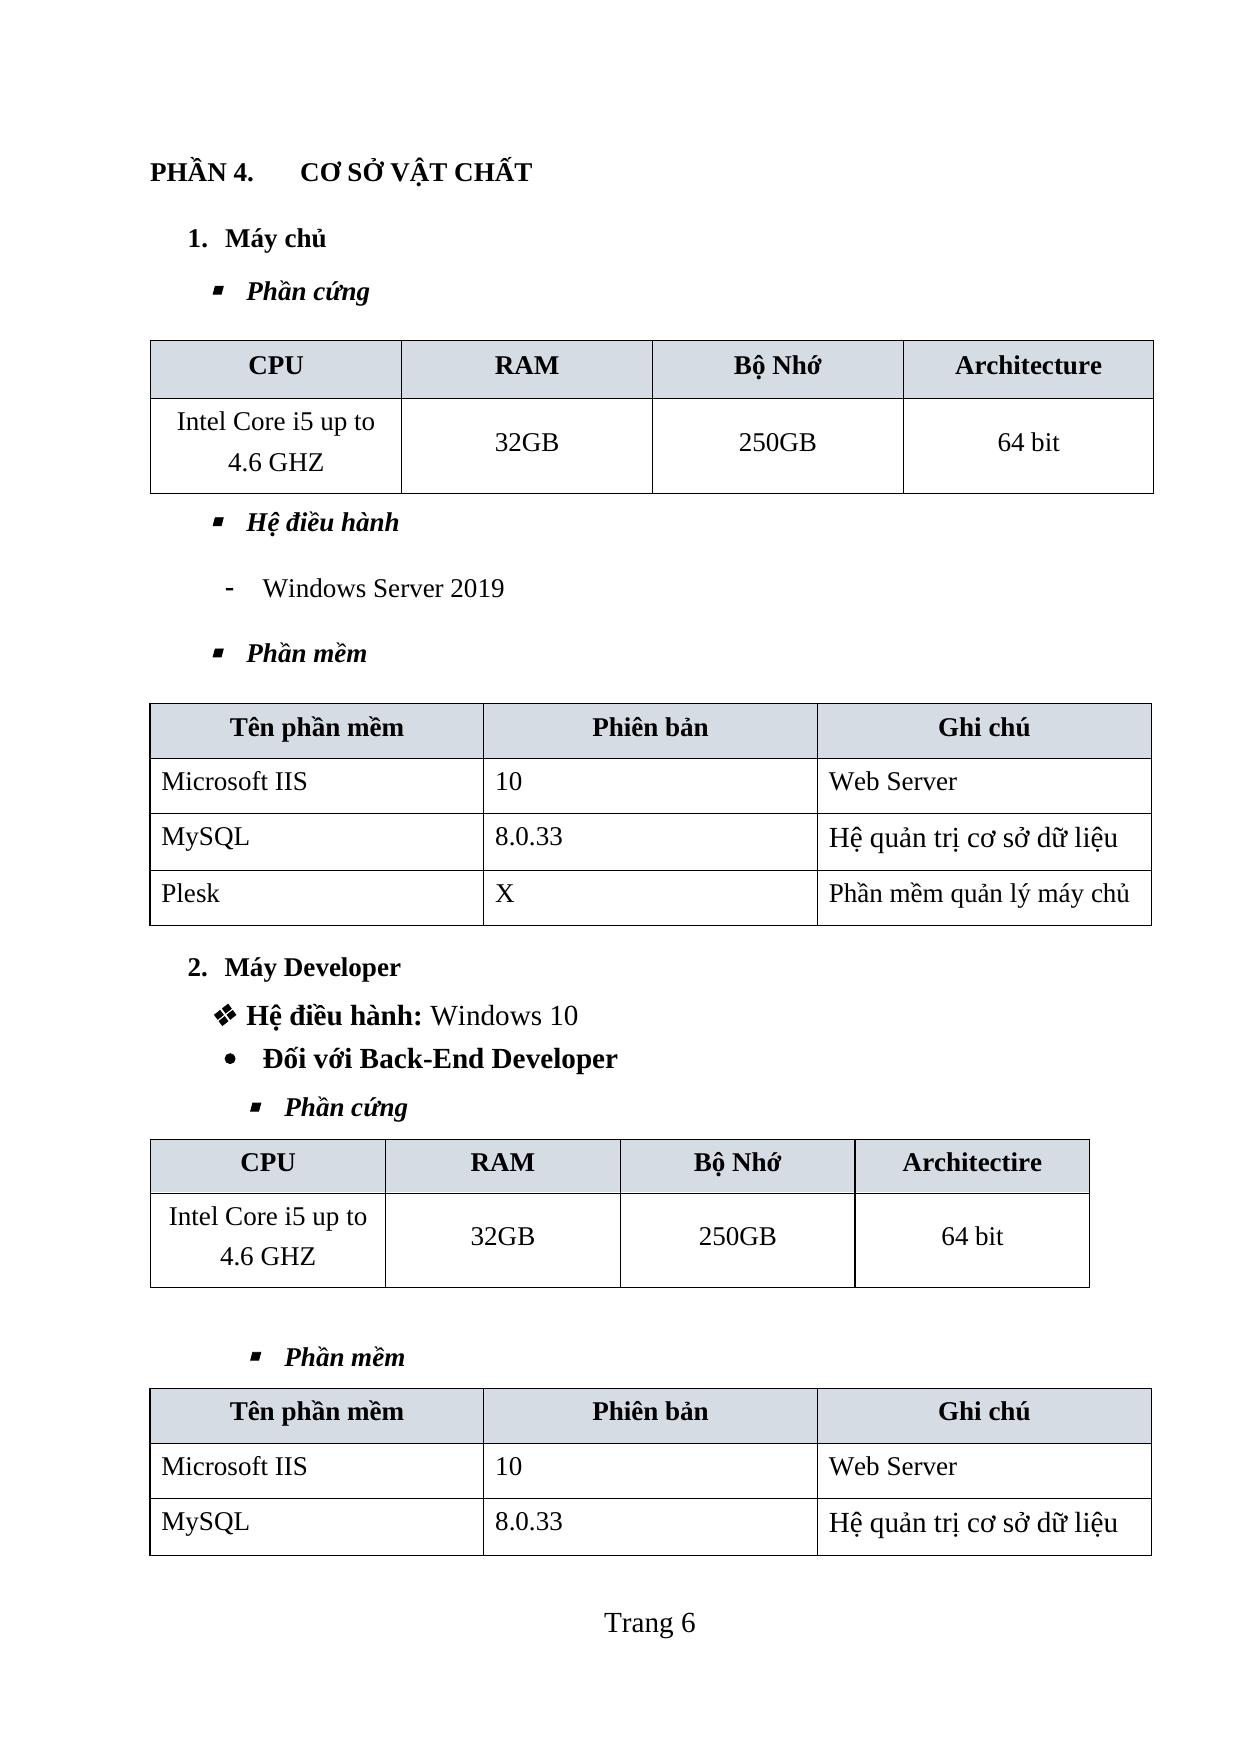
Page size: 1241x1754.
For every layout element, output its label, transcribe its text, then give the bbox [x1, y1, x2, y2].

list Windows Server 2019 [225, 572, 1090, 603]
table_header Bộ Nhớ [653, 341, 903, 398]
table_header Tên phần mềm [151, 1389, 483, 1443]
table_cell Hệ quản trị cơ sở dữ liệu [818, 814, 1151, 870]
table_cell Intel Core i5 up to 4.6 GHZ [151, 1194, 385, 1287]
table_cell Phần mềm quản lý máy chủ [818, 871, 1151, 925]
table_cell X [484, 871, 817, 925]
table_cell 32GB [402, 399, 652, 492]
table_header RAM [402, 341, 652, 398]
table_header RAM [386, 1140, 620, 1192]
table_header Architecture [904, 341, 1153, 398]
table_header Ghi chú [818, 1389, 1151, 1443]
table_cell 32GB [386, 1194, 620, 1287]
table_cell 250GB [621, 1194, 854, 1287]
list Hệ điều hành: Windows 10 [209, 998, 1090, 1032]
list Phần cứng [209, 274, 1090, 306]
table_cell MySQL [151, 814, 483, 870]
table_cell Microsoft IIS [151, 759, 483, 813]
table_header Phiên bản [484, 704, 817, 758]
table_cell Hệ quản trị cơ sở dữ liệu [818, 1499, 1151, 1555]
table_cell MySQL [151, 1499, 483, 1555]
table_cell 10 [484, 1444, 817, 1498]
subtitle Cơ sở vật chất [150, 156, 1090, 187]
subtitle Máy chủ [187, 222, 1090, 253]
table_header Architectire [856, 1140, 1089, 1192]
table_header CPU [151, 341, 401, 398]
list Đối với Back-End Developer [225, 1042, 1090, 1075]
table_cell 10 [484, 759, 817, 813]
list Phần mềm [247, 1341, 1090, 1372]
table_cell Plesk [151, 871, 483, 925]
table_cell 8.0.33 [484, 814, 817, 870]
table_cell Intel Core i5 up to 4.6 GHZ [151, 399, 401, 492]
table_header Phiên bản [484, 1389, 817, 1443]
table_header Ghi chú [818, 704, 1151, 758]
table_header CPU [151, 1140, 385, 1192]
table_cell 64 bit [904, 399, 1153, 492]
table_cell Web Server [818, 1444, 1151, 1498]
list Phần mềm [209, 637, 1090, 668]
table_cell 250GB [653, 399, 903, 492]
table_cell 64 bit [856, 1194, 1089, 1287]
table_header Bộ Nhớ [621, 1140, 854, 1192]
table_cell Web Server [818, 759, 1151, 813]
list Hệ điều hành [209, 506, 1090, 537]
subtitle Máy Developer [187, 951, 1090, 982]
table_cell 8.0.33 [484, 1499, 817, 1555]
table_header Tên phần mềm [151, 704, 483, 758]
list Phần cứng [247, 1092, 1090, 1123]
table_cell Microsoft IIS [151, 1444, 483, 1498]
